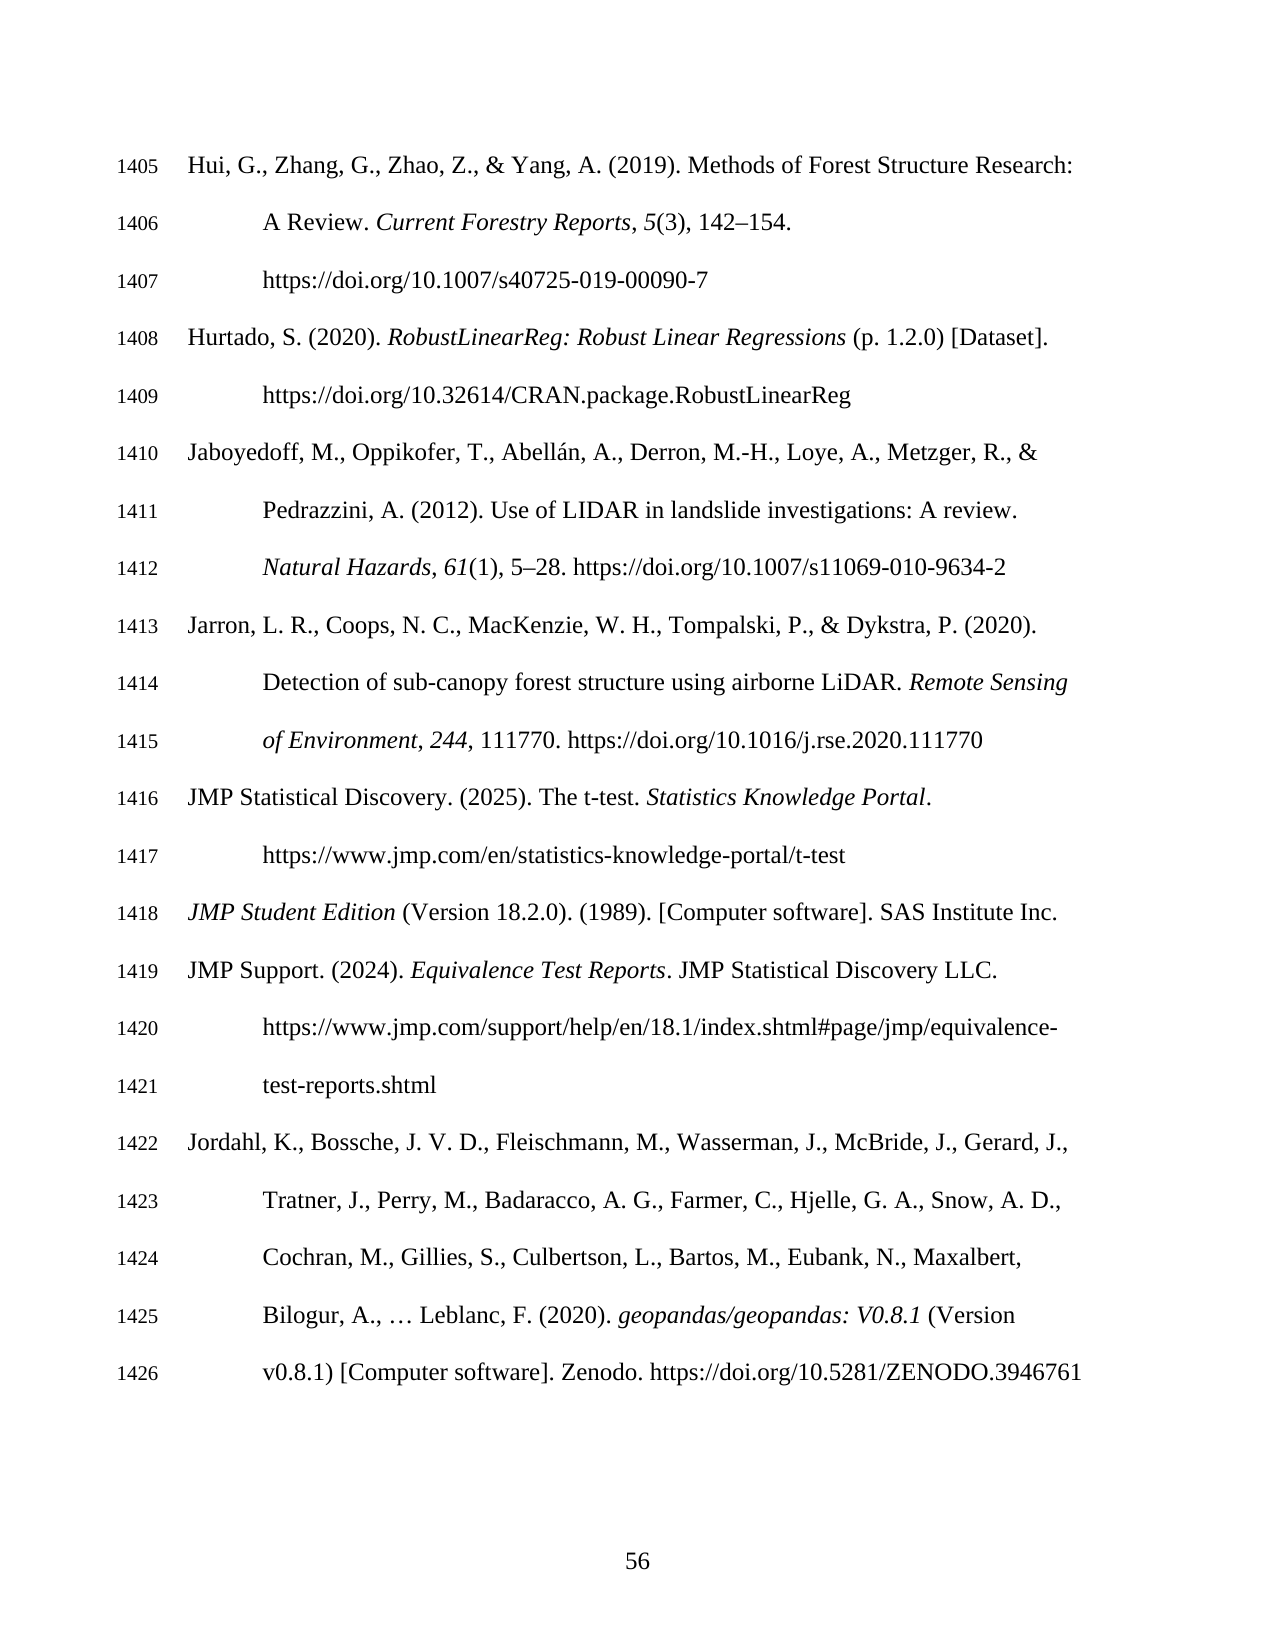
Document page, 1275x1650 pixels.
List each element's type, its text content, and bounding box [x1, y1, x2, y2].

text Jordahl, K., Bossche, J. V. D., Fleischmann, M., Wasserman, J., McBride, J., Gerard, J., Tratner, J., Perry, M., Badaracco, A. G., Farmer, C., Hjelle, G. A., Snow, A. D., Cochran, M., Gillies, S., Culbertson, L., Bartos, M., Eubank, N., Maxalbert, Bilogur, A., … Leblanc, F. (2020). geopandas/geopandas: V0.8.1 (Version v0.8.1) [Computer software]. Zenodo. https://doi.org/10.5281/ZENODO.3946761 [187, 1127, 1087, 1386]
text Jarron, L. R., Coops, N. C., MacKenzie, W. H., Tompalski, P., & Dykstra, P. (2020). Detection of sub-canopy forest structure using airborne LiDAR. Remote Sensing of Environment, 244, 111770. https://doi.org/10.1016/j.rse.2020.111770 [187, 610, 1087, 754]
text JMP Student Edition (Version 18.2.0). (1989). [Computer software]. SAS Institute Inc. [187, 897, 1087, 926]
text JMP Support. (2024). Equivalence Test Reports. JMP Statistical Discovery LLC. https://www.jmp.com/support/help/en/18.1/index.shtml#page/jmp/equivalence-test-reports.shtml [187, 955, 1087, 1099]
text JMP Statistical Discovery. (2025). The t-test. Statistics Knowledge Portal. https://www.jmp.com/en/statistics-knowledge-portal/t-test [187, 782, 1087, 869]
text Hurtado, S. (2020). RobustLinearReg: Robust Linear Regressions (p. 1.2.0) [Dataset]. https://doi.org/10.32614/CRAN.package.RobustLinearReg [187, 322, 1087, 409]
